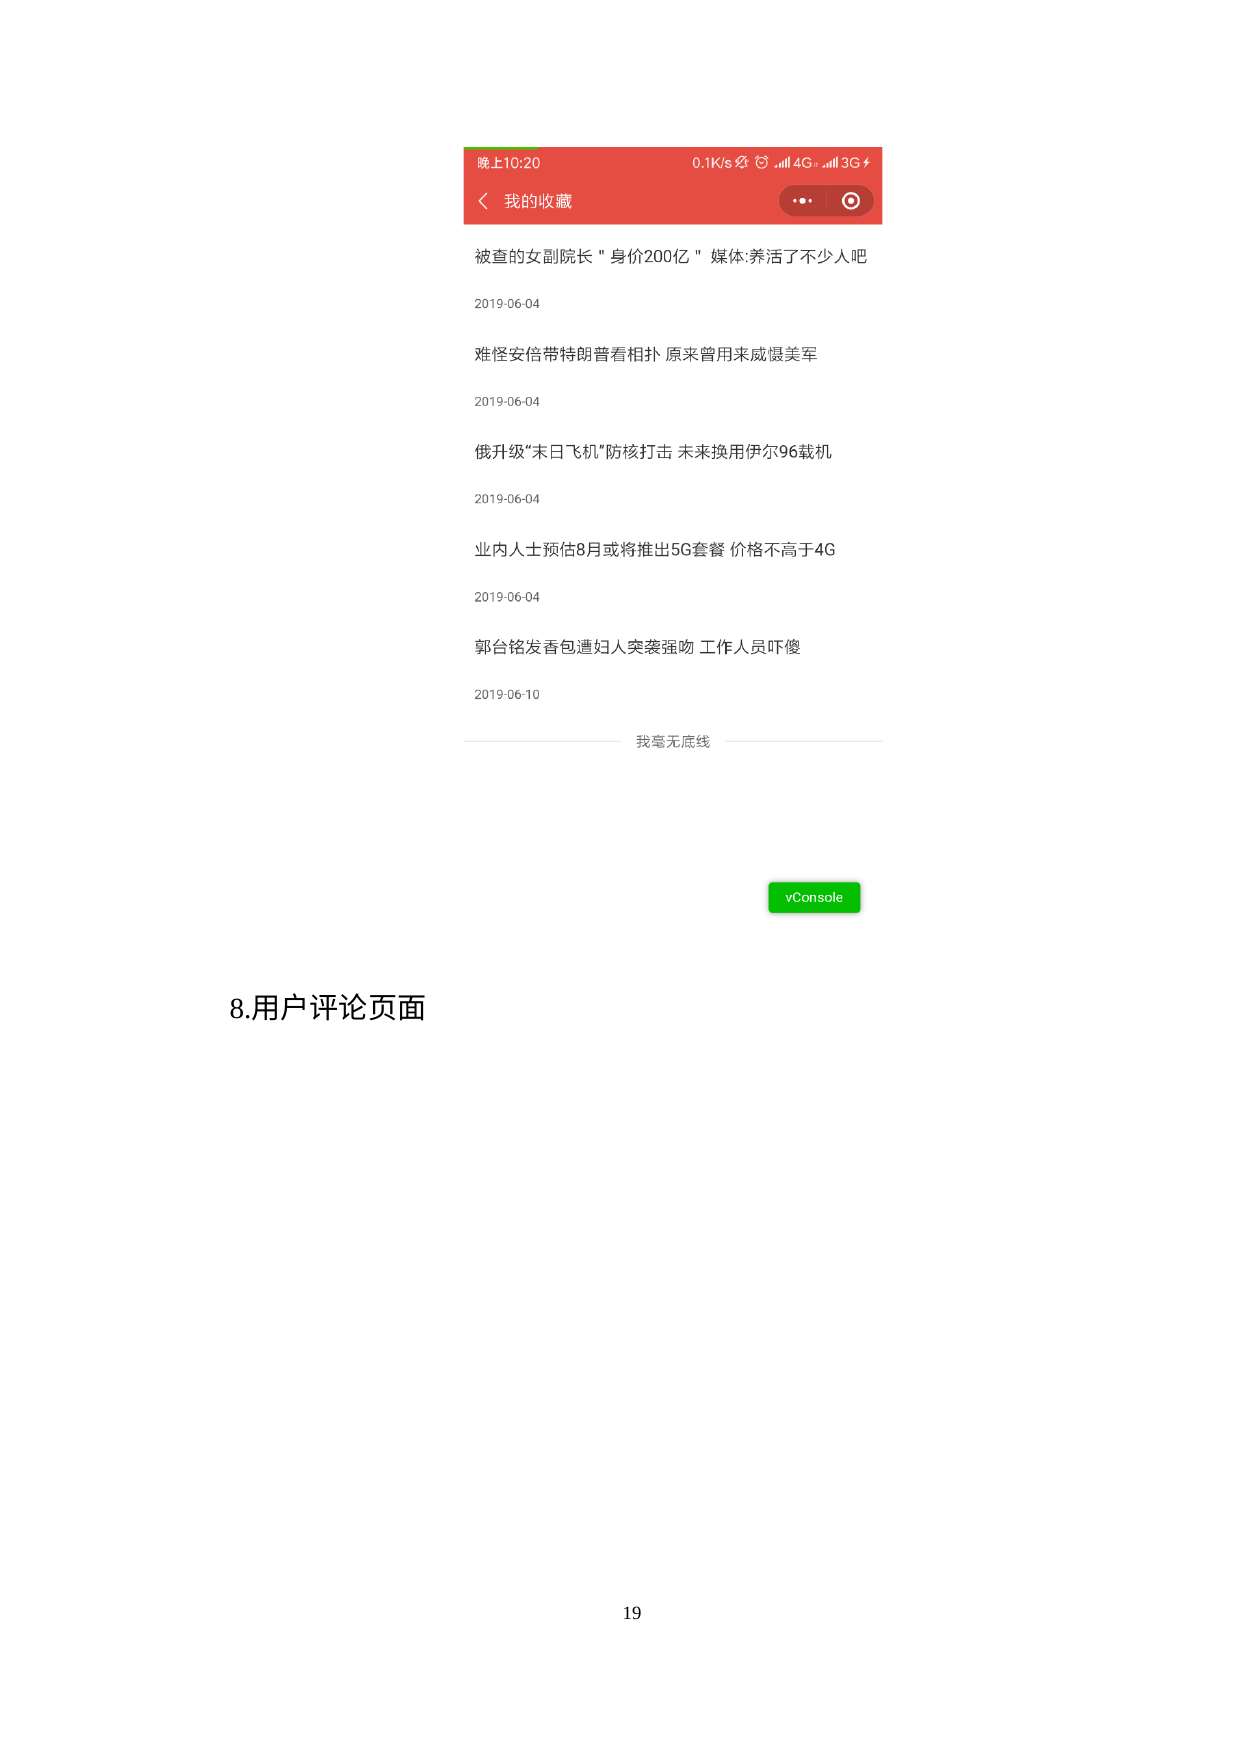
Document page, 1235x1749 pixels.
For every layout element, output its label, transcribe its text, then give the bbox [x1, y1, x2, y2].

list 8.用户评论页面 [229, 985, 1116, 1027]
picture [463, 147, 883, 986]
